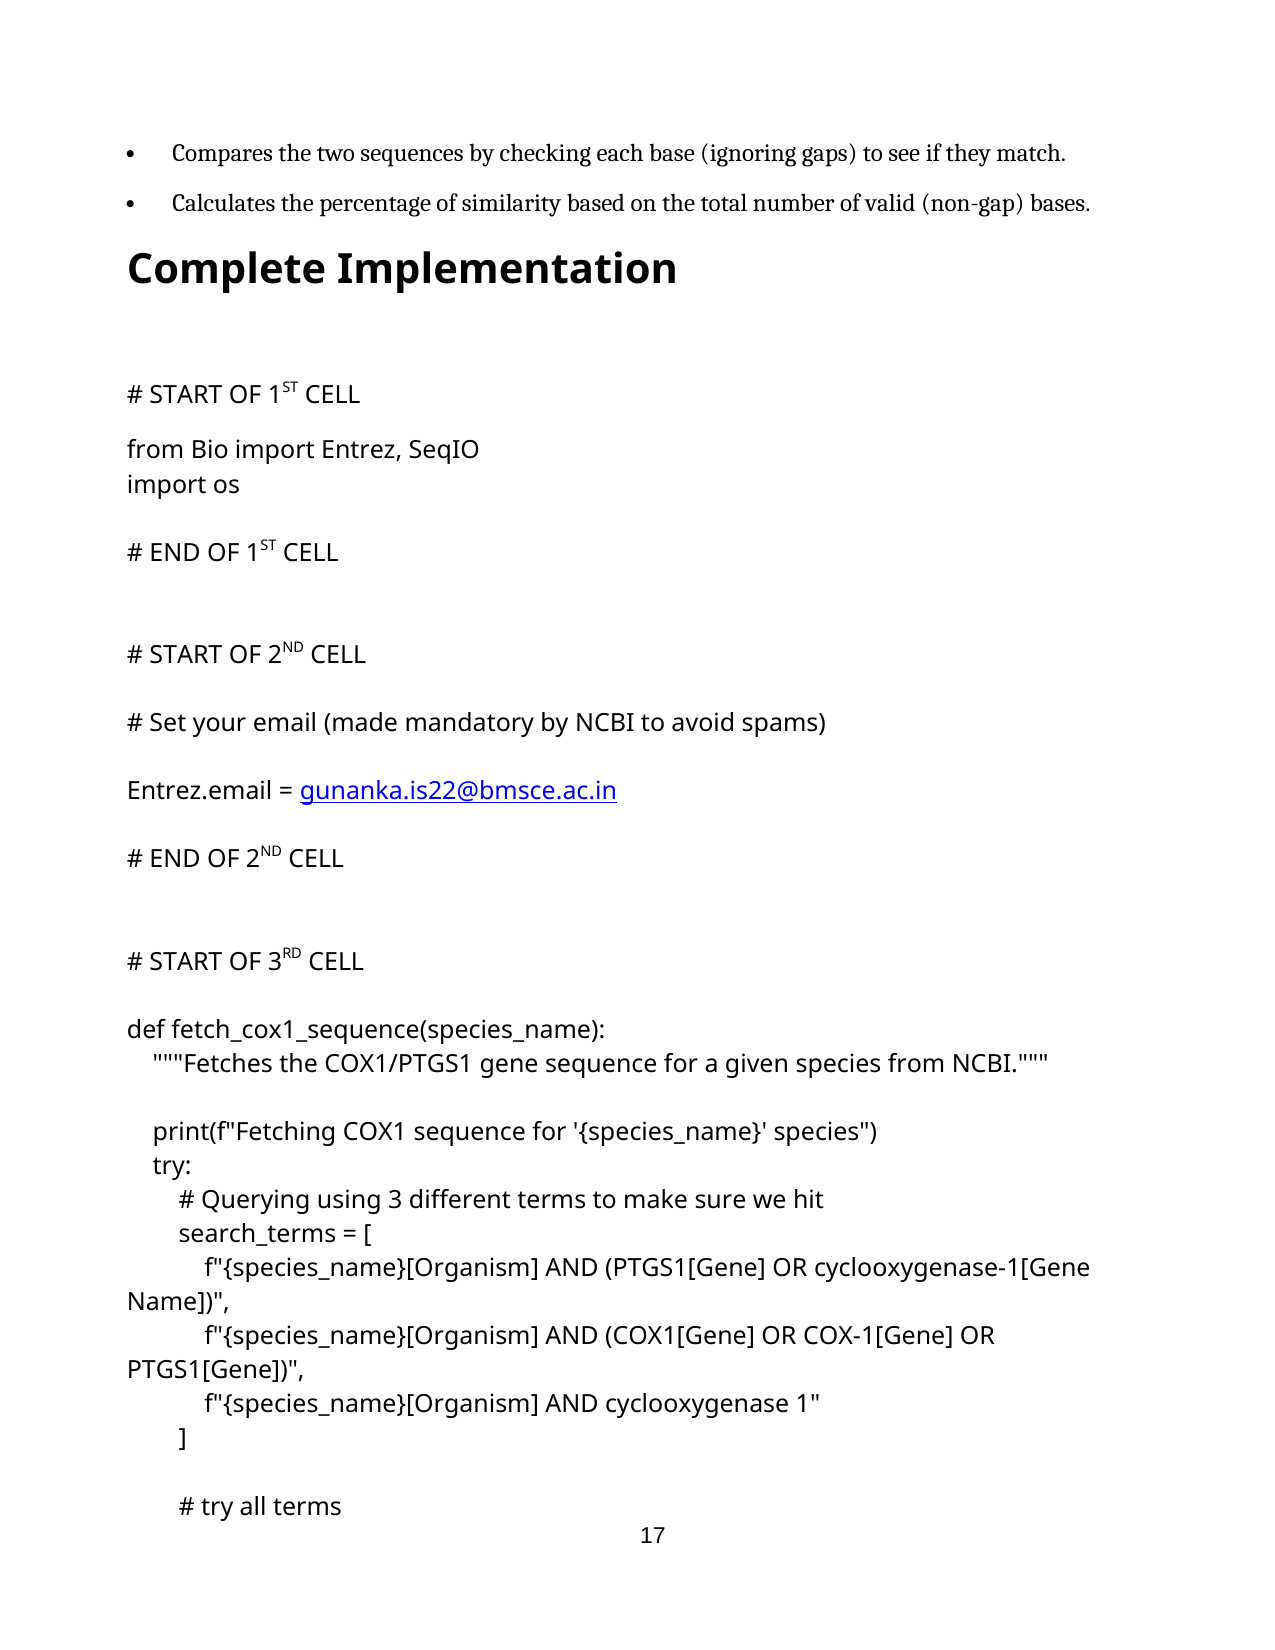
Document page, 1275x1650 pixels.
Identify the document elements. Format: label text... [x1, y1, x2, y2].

text f"{species_name}[Organism] AND (COX1[Gene] OR COX-1[Gene] OR PTGS1[Gene])", [127, 1318, 1131, 1386]
text from Bio import Entrez, SeqIO [127, 432, 1131, 466]
list Compares the two sequences by checking each base (ignoring gaps) to see if they match. [127, 139, 1131, 168]
text try: [127, 1147, 1131, 1182]
text Complete Implementation [127, 239, 1131, 295]
text import os [127, 466, 1131, 500]
text # START OF 1ST CELL [127, 376, 1131, 410]
text # END OF 1ST CELL [127, 534, 1131, 568]
list Calculates the percentage of similarity based on the total number of valid (non-gap) bases. [127, 189, 1131, 218]
text # START OF 3RD CELL [127, 943, 1131, 977]
text def fetch_cox1_sequence(species_name): [127, 1011, 1131, 1045]
text # try all terms [127, 1488, 1131, 1522]
text # Set your email (made mandatory by NCBI to avoid spams) [127, 705, 1131, 739]
text Entrez.email = gunanka.is22@bmsce.ac.in [127, 773, 1131, 807]
text # START OF 2ND CELL [127, 637, 1131, 671]
text # END OF 2ND CELL [127, 841, 1131, 875]
text # Querying using 3 different terms to make sure we hit [127, 1182, 1131, 1216]
text f"{species_name}[Organism] AND (PTGS1[Gene] OR cyclooxygenase-1[Gene Name])", [127, 1250, 1131, 1318]
text ] [127, 1420, 1131, 1454]
text print(f"Fetching COX1 sequence for '{species_name}' species") [127, 1113, 1131, 1147]
text search_terms = [ [127, 1216, 1131, 1250]
text """Fetches the COX1/PTGS1 gene sequence for a given species from NCBI.""" [127, 1045, 1131, 1079]
text f"{species_name}[Organism] AND cyclooxygenase 1" [127, 1386, 1131, 1420]
